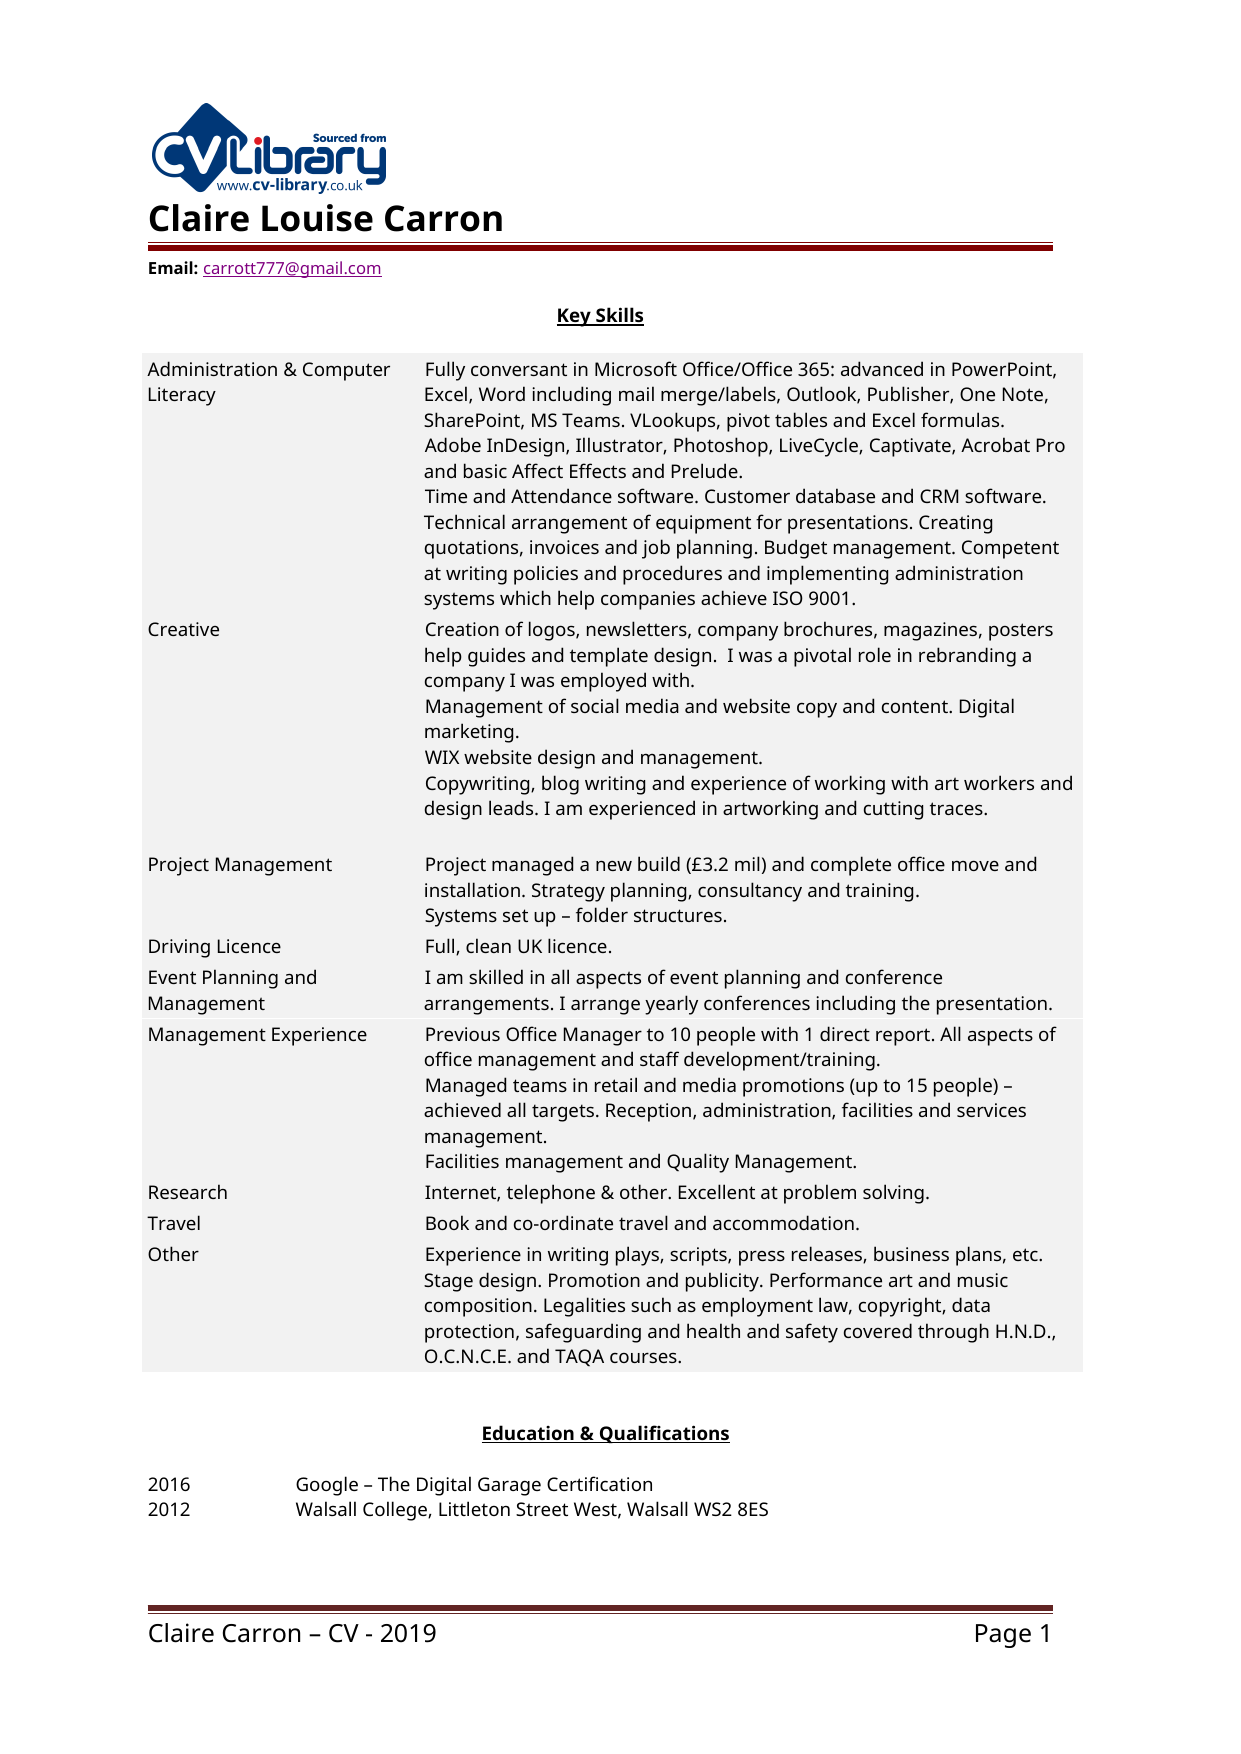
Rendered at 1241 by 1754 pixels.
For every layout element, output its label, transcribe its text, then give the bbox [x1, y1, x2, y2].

table_cell Experience in writing plays, scripts, press releases, business plans, etc. Stage design. Promotion and publicity. Performance art and music composition. Legalities such as employment law, copyright, data protection, safeguarding and health and safety covered through H.N.D., O.C.N.C.E. and TAQA courses. [419, 1239, 1083, 1372]
table_cell Creative [142, 614, 419, 849]
table_cell Driving Licence [142, 931, 419, 962]
table_cell Previous Office Manager to 10 people with 1 direct report. All aspects of office management and staff development/training. Managed teams in retail and media promotions (up to 15 people) – achieved all targets. Reception, administration, facilities and services management. Facilities management and Quality Management. [419, 1019, 1083, 1177]
subtitle Key Skills [148, 302, 1053, 328]
text 2016 Google – The Digital Garage Certification [148, 1471, 1063, 1497]
subtitle Education & Qualifications [148, 1420, 1063, 1446]
table_cell Project managed a new build (£3.2 mil) and complete office move and installation. Strategy planning, consultancy and training. Systems set up – folder structures. [419, 849, 1083, 931]
subtitle Claire Louise Carron [148, 162, 1053, 242]
table_cell Project Management [142, 849, 419, 931]
text 2012 Walsall College, Littleton Street West, Walsall WS2 8ES [148, 1497, 1063, 1522]
table_cell Travel [142, 1208, 419, 1239]
table_cell Creation of logos, newsletters, company brochures, magazines, posters help guides and template design. I was a pivotal role in rebranding a company I was employed with. Management of social media and website copy and content. Digital marketing. WIX website design and management. Copywriting, blog writing and experience of working with art workers and design leads. I am experienced in artworking and cutting traces. [419, 614, 1083, 849]
text Email: carrott777@gmail.com [148, 257, 1053, 279]
table_cell Other [142, 1239, 419, 1372]
table_header Fully conversant in Microsoft Office/Office 365: advanced in PowerPoint, Excel, Word including mail merge/labels, Outlook, Publisher, One Note, SharePoint, MS Teams. VLookups, pivot tables and Excel formulas. Adobe InDesign, Illustrator, Photoshop, LiveCycle, Captivate, Acrobat Pro and basic Affect Effects and Prelude. Time and Attendance software. Customer database and CRM software. Technical arrangement of equipment for presentations. Creating quotations, invoices and job planning. Budget management. Competent at writing policies and procedures and implementing administration systems which help companies achieve ISO 9001. [419, 353, 1083, 614]
picture [147, 103, 391, 194]
table_cell Full, clean UK licence. [419, 931, 1083, 962]
table_cell Research [142, 1177, 419, 1208]
table_cell Internet, telephone & other. Excellent at problem solving. [419, 1177, 1083, 1208]
table_cell Event Planning and Management [142, 962, 419, 1018]
table_cell Book and co-ordinate travel and accommodation. [419, 1208, 1083, 1239]
table_cell Management Experience [142, 1019, 419, 1177]
table_header Administration & Computer Literacy [142, 353, 419, 614]
table_cell I am skilled in all aspects of event planning and conference arrangements. I arrange yearly conferences including the presentation. [419, 962, 1083, 1018]
